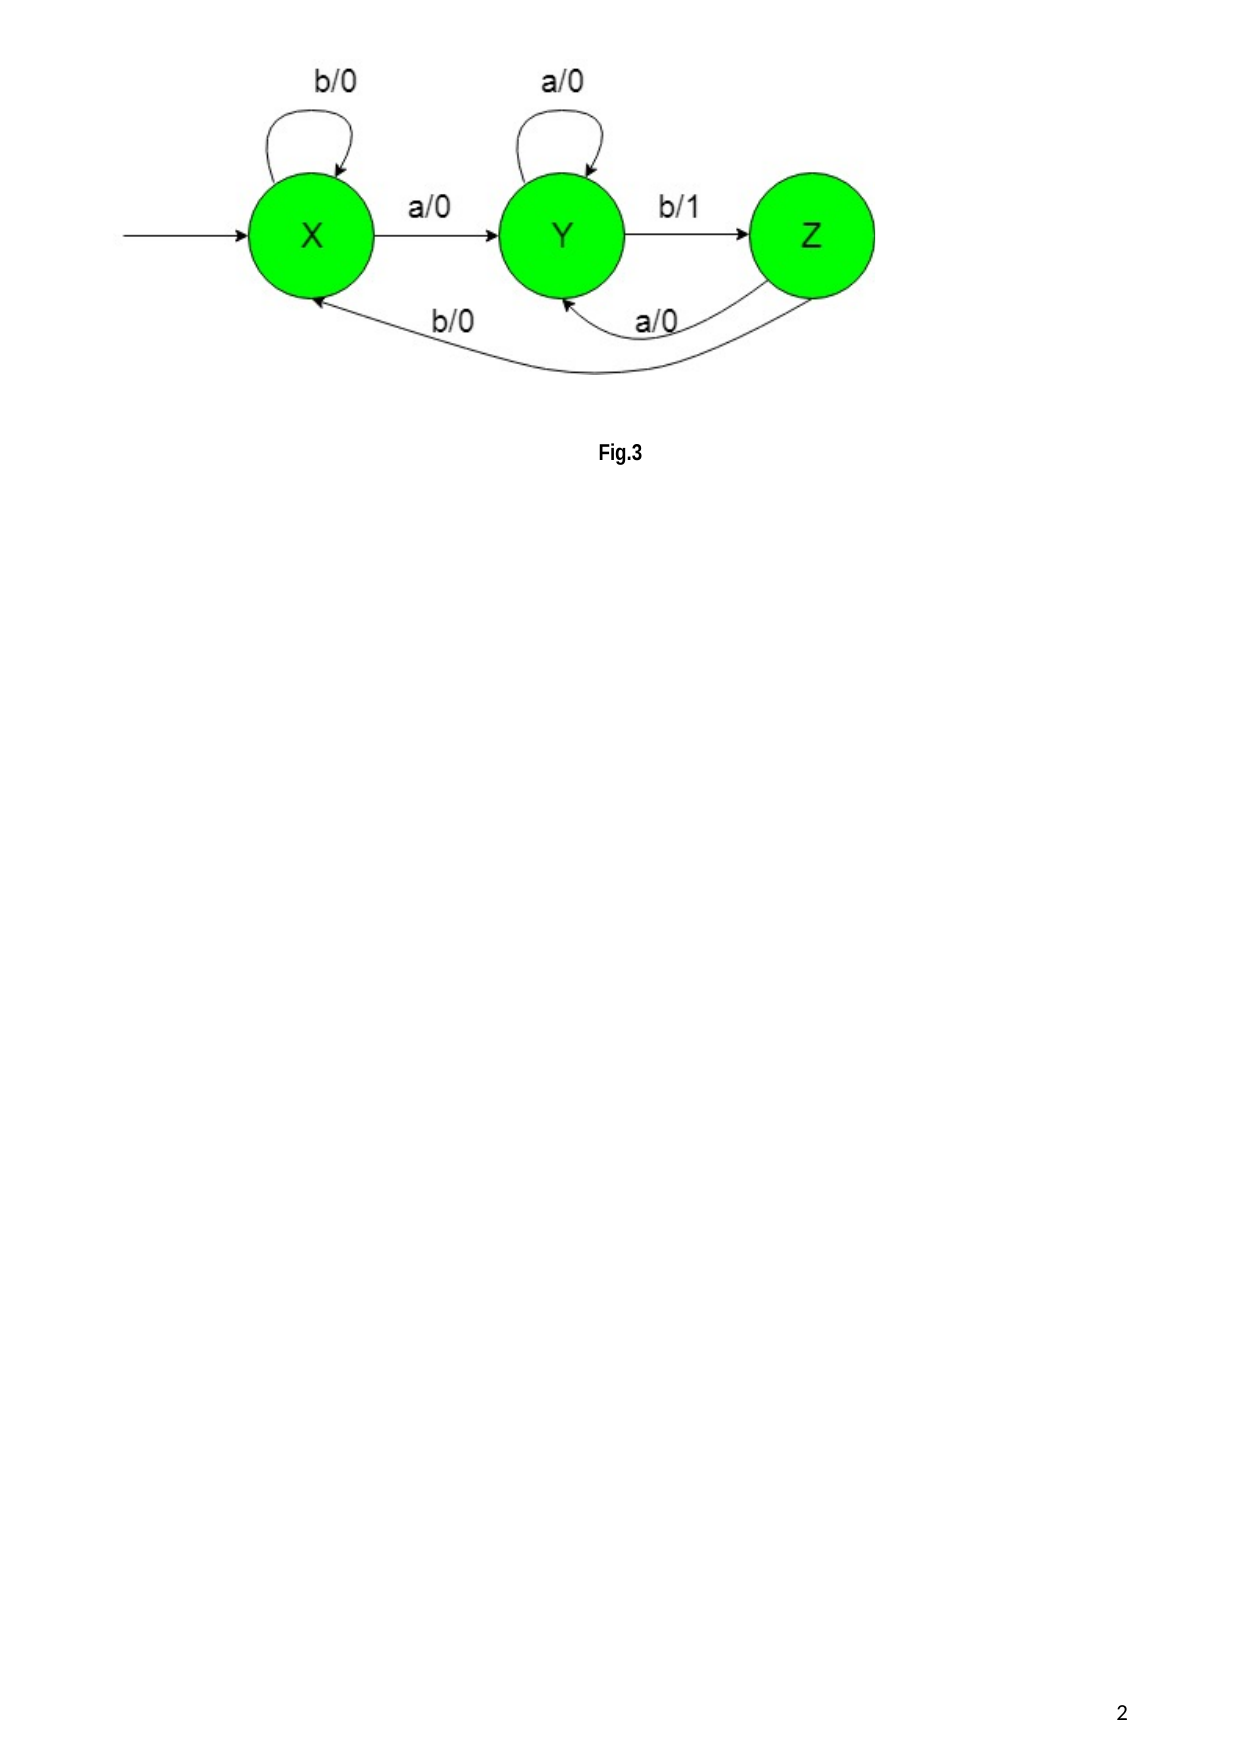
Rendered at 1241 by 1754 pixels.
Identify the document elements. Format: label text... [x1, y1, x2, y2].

text Fig.3 [112, 439, 1128, 466]
picture [112, 59, 876, 375]
